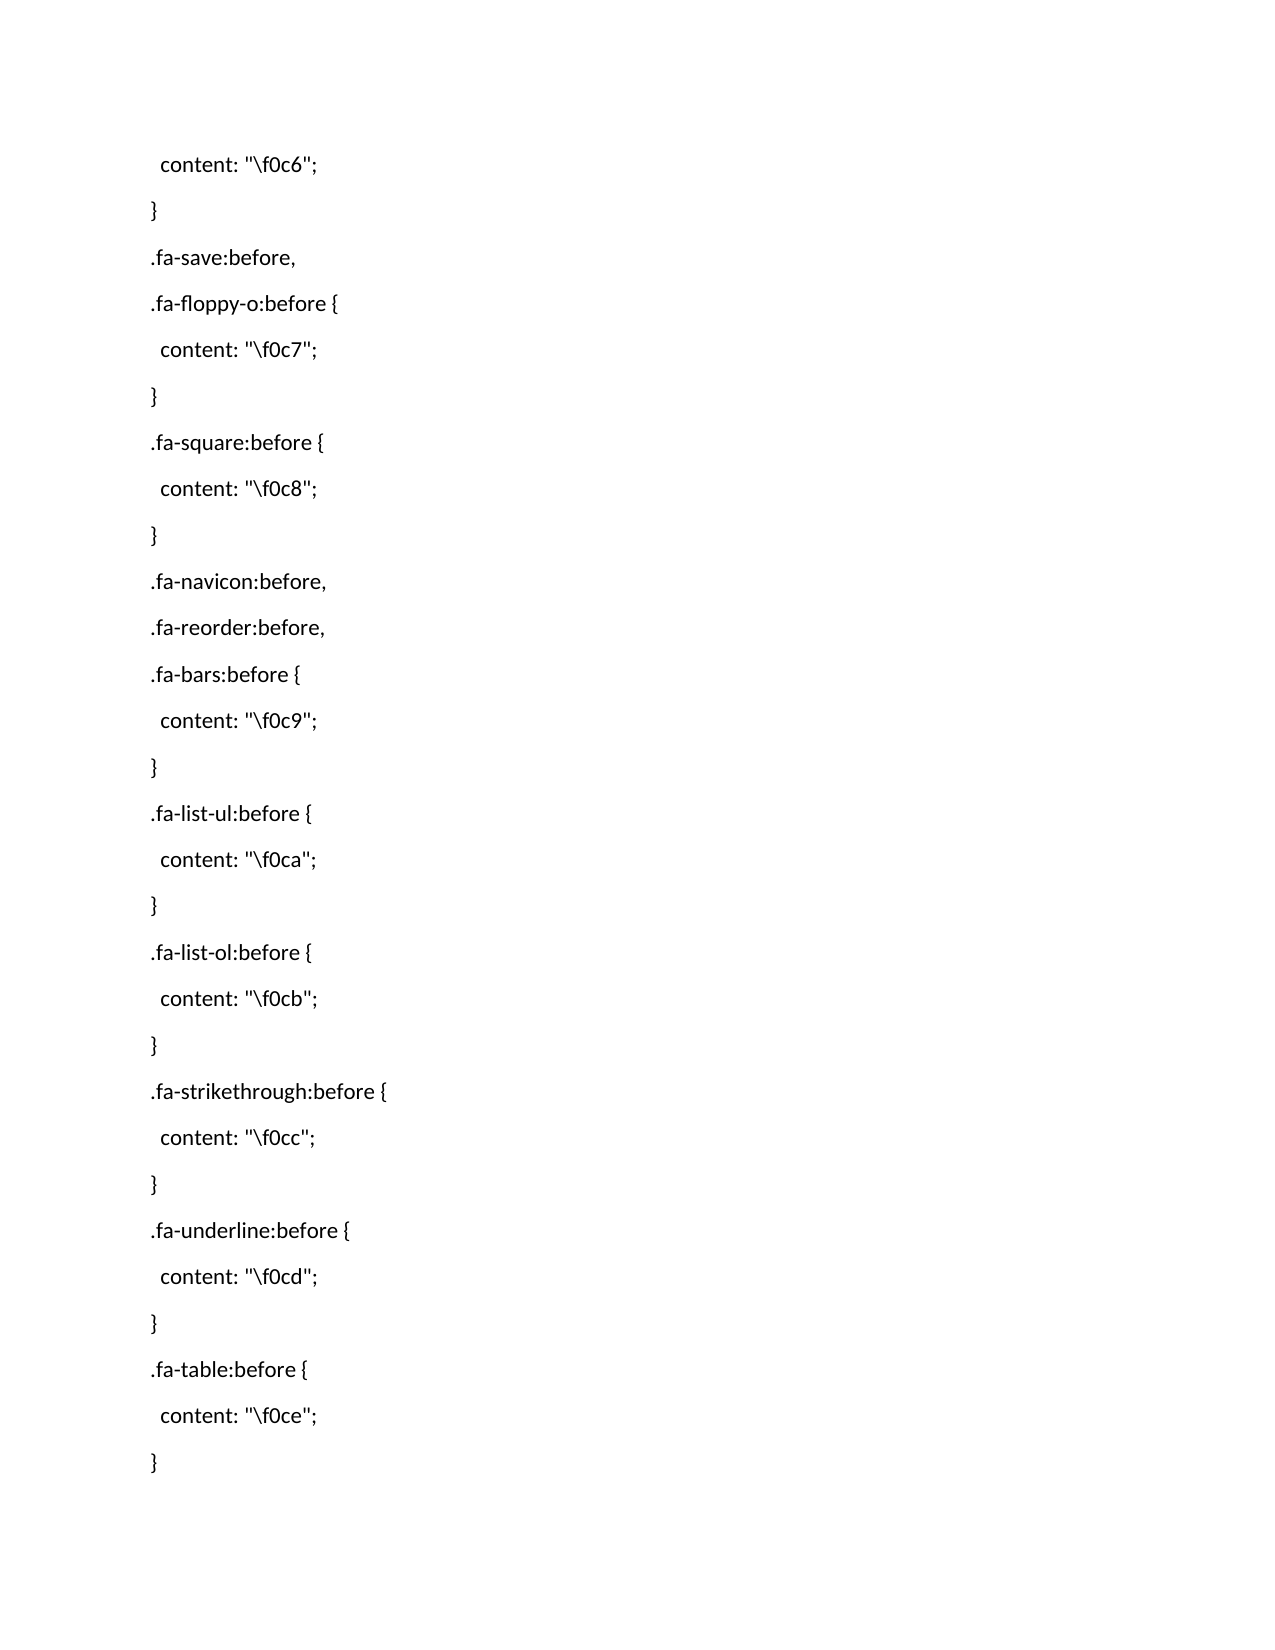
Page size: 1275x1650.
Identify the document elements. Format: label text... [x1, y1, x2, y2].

text .fa-save:before, [150, 243, 1125, 271]
text content: "\f0c9"; [150, 706, 1125, 734]
text .fa-list-ul:before { [150, 799, 1125, 827]
text } [150, 1309, 1125, 1337]
text content: "\f0c6"; [150, 150, 1125, 178]
text content: "\f0ca"; [150, 845, 1125, 873]
text .fa-reorder:before, [150, 613, 1125, 642]
text .fa-navicon:before, [150, 567, 1125, 595]
text content: "\f0cb"; [150, 984, 1125, 1012]
text } [150, 521, 1125, 549]
text } [150, 382, 1125, 410]
text .fa-list-ol:before { [150, 938, 1125, 966]
text } [150, 1448, 1125, 1476]
text content: "\f0cd"; [150, 1262, 1125, 1291]
text .fa-strikethrough:before { [150, 1077, 1125, 1105]
text } [150, 892, 1125, 920]
text } [150, 196, 1125, 224]
text content: "\f0ce"; [150, 1402, 1125, 1429]
text .fa-table:before { [150, 1355, 1125, 1383]
text } [150, 1031, 1125, 1059]
text } [150, 1170, 1125, 1198]
text content: "\f0c8"; [150, 474, 1125, 502]
text .fa-underline:before { [150, 1216, 1125, 1244]
text } [150, 753, 1125, 781]
text .fa-square:before { [150, 428, 1125, 456]
text content: "\f0c7"; [150, 335, 1125, 363]
text content: "\f0cc"; [150, 1123, 1125, 1151]
text .fa-bars:before { [150, 660, 1125, 688]
text .fa-floppy-o:before { [150, 289, 1125, 317]
